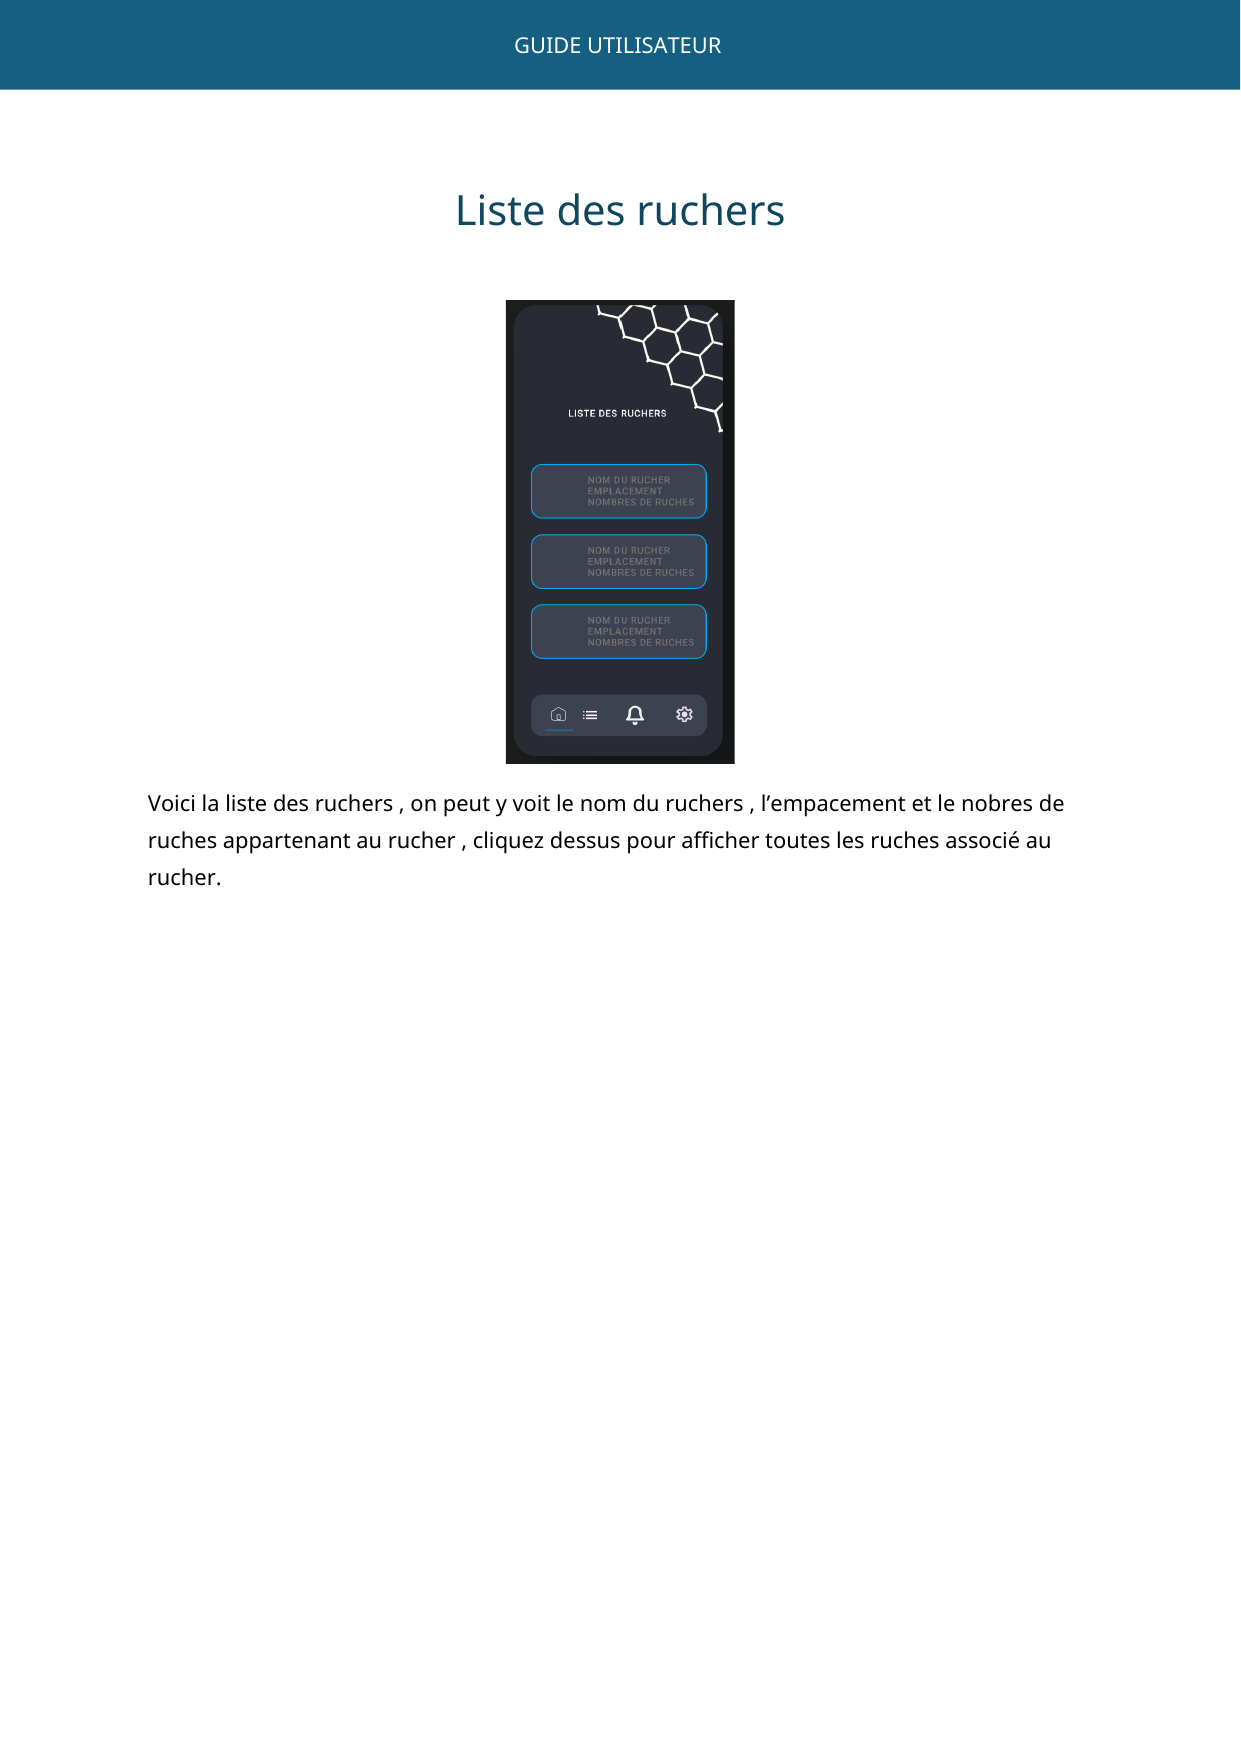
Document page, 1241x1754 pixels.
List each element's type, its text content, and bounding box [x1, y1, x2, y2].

picture [505, 300, 735, 764]
subtitle Liste des ruchers [148, 181, 1093, 238]
text Voici la liste des ruchers , on peut y voit le nom du ruchers , l’empacement et le nobres de ruches appartenant au rucher , cliquez dessus pour afficher toutes les ruches associé au rucher. [148, 788, 1093, 892]
